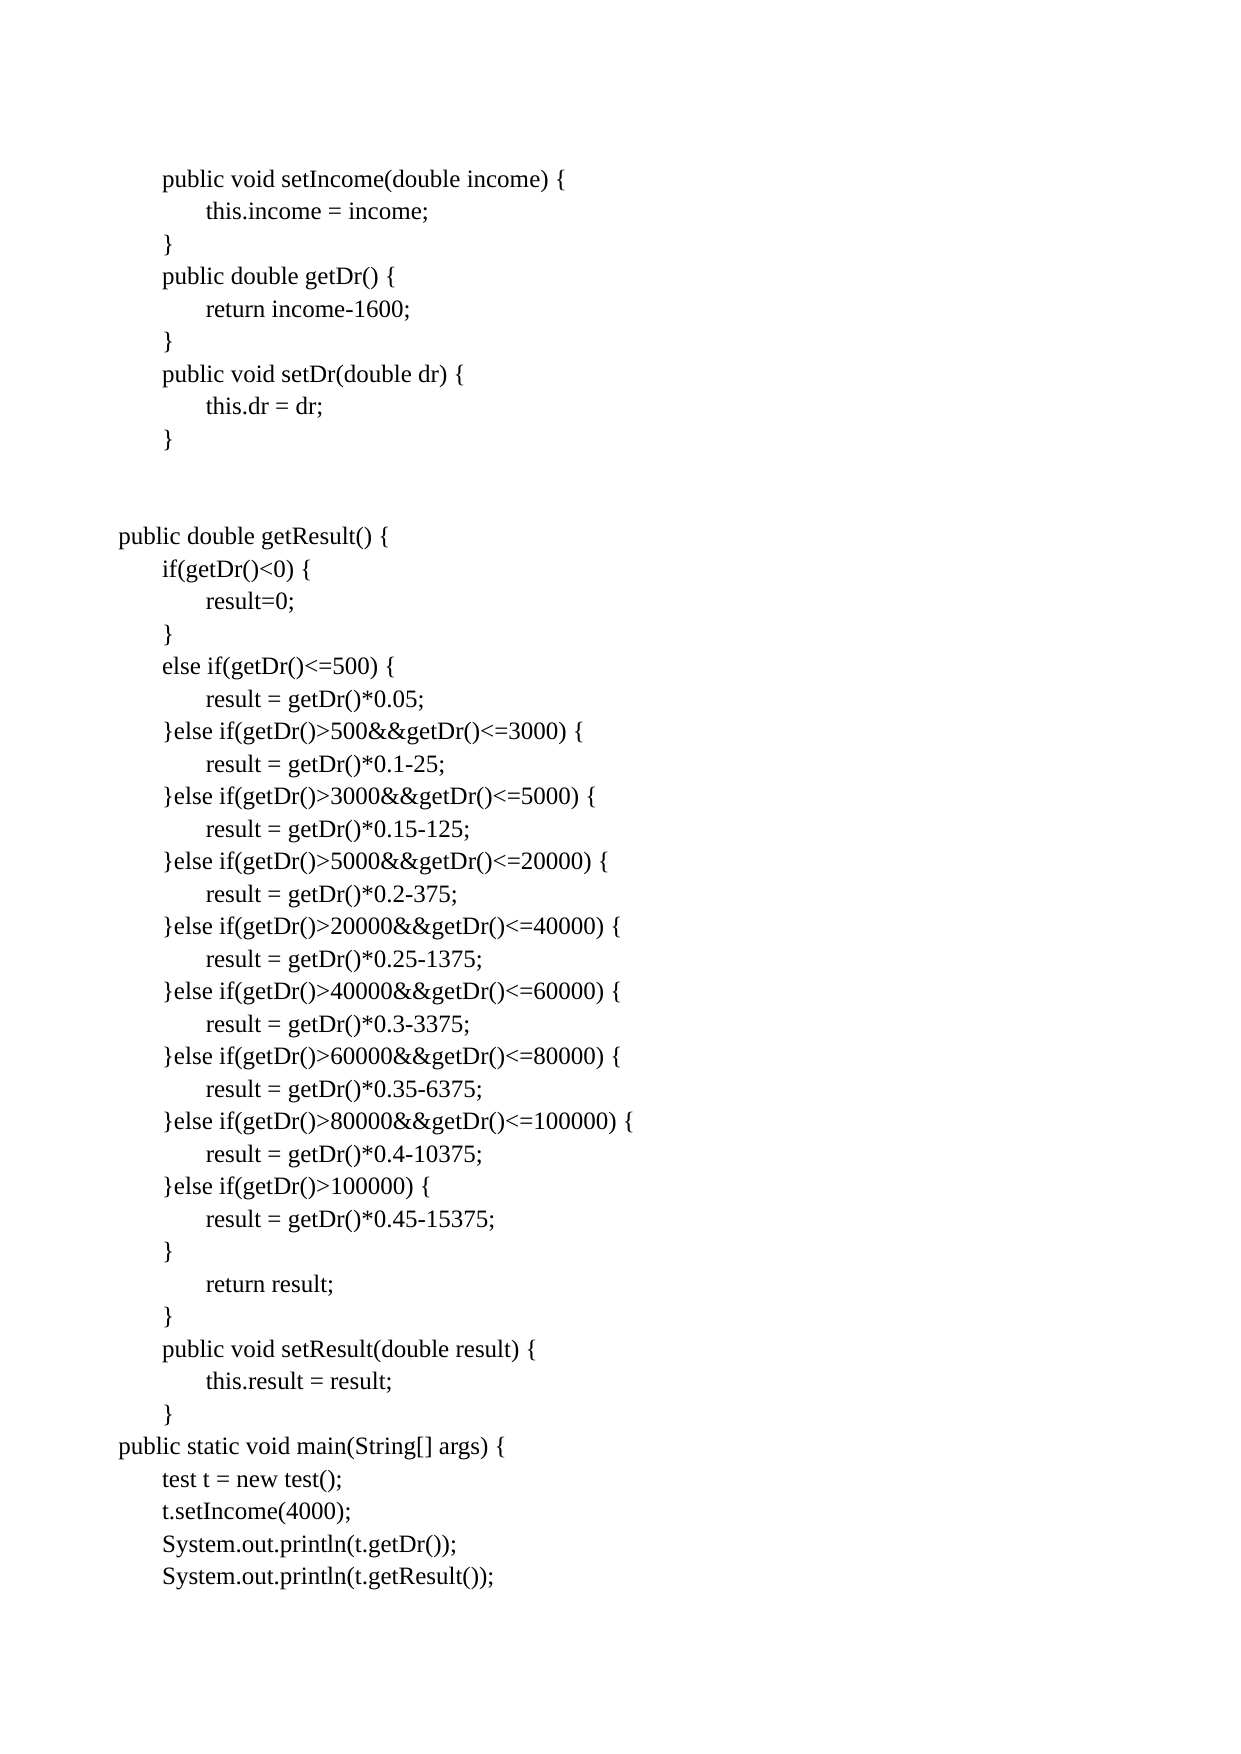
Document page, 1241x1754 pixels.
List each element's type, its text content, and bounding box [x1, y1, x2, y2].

text result = getDr()*0.1-25; [118, 747, 1093, 779]
text this.dr = dr; [118, 389, 1093, 422]
text } [118, 1234, 1093, 1267]
text }else if(getDr()>500&&getDr()<=3000) { [118, 714, 1093, 747]
text }else if(getDr()>40000&&getDr()<=60000) { [118, 974, 1093, 1007]
text public void setResult(double result) { [118, 1332, 1093, 1364]
text }else if(getDr()>5000&&getDr()<=20000) { [118, 844, 1093, 877]
text result = getDr()*0.4-10375; [118, 1137, 1093, 1169]
text this.result = result; [118, 1364, 1093, 1397]
text }else if(getDr()>80000&&getDr()<=100000) { [118, 1104, 1093, 1137]
text System.out.println(t.getResult()); [118, 1559, 1093, 1592]
text } [118, 422, 1093, 454]
text result = getDr()*0.2-375; [118, 877, 1093, 909]
text this.income = income; [118, 194, 1093, 227]
text public void setDr(double dr) { [118, 357, 1093, 389]
text result=0; [118, 584, 1093, 617]
text } [118, 617, 1093, 649]
text } [118, 324, 1093, 357]
text test t = new test(); [118, 1462, 1093, 1494]
text result = getDr()*0.45-15375; [118, 1202, 1093, 1234]
text System.out.println(t.getDr()); [118, 1527, 1093, 1559]
text return income-1600; [118, 292, 1093, 324]
text else if(getDr()<=500) { [118, 649, 1093, 682]
text } [118, 1299, 1093, 1332]
text t.setIncome(4000); [118, 1494, 1093, 1527]
text result = getDr()*0.25-1375; [118, 942, 1093, 974]
text public double getDr() { [118, 259, 1093, 292]
text result = getDr()*0.3-3375; [118, 1007, 1093, 1039]
text result = getDr()*0.35-6375; [118, 1072, 1093, 1104]
text public static void main(String[] args) { [118, 1429, 1093, 1462]
text }else if(getDr()>3000&&getDr()<=5000) { [118, 779, 1093, 812]
text } [118, 227, 1093, 259]
text public double getResult() { [118, 519, 1093, 552]
text } [118, 1397, 1093, 1429]
text }else if(getDr()>60000&&getDr()<=80000) { [118, 1039, 1093, 1072]
text return result; [118, 1267, 1093, 1299]
text result = getDr()*0.05; [118, 682, 1093, 714]
text }else if(getDr()>20000&&getDr()<=40000) { [118, 909, 1093, 942]
text result = getDr()*0.15-125; [118, 812, 1093, 844]
text if(getDr()<0) { [118, 552, 1093, 584]
text }else if(getDr()>100000) { [118, 1169, 1093, 1202]
text public void setIncome(double income) { [118, 162, 1093, 194]
